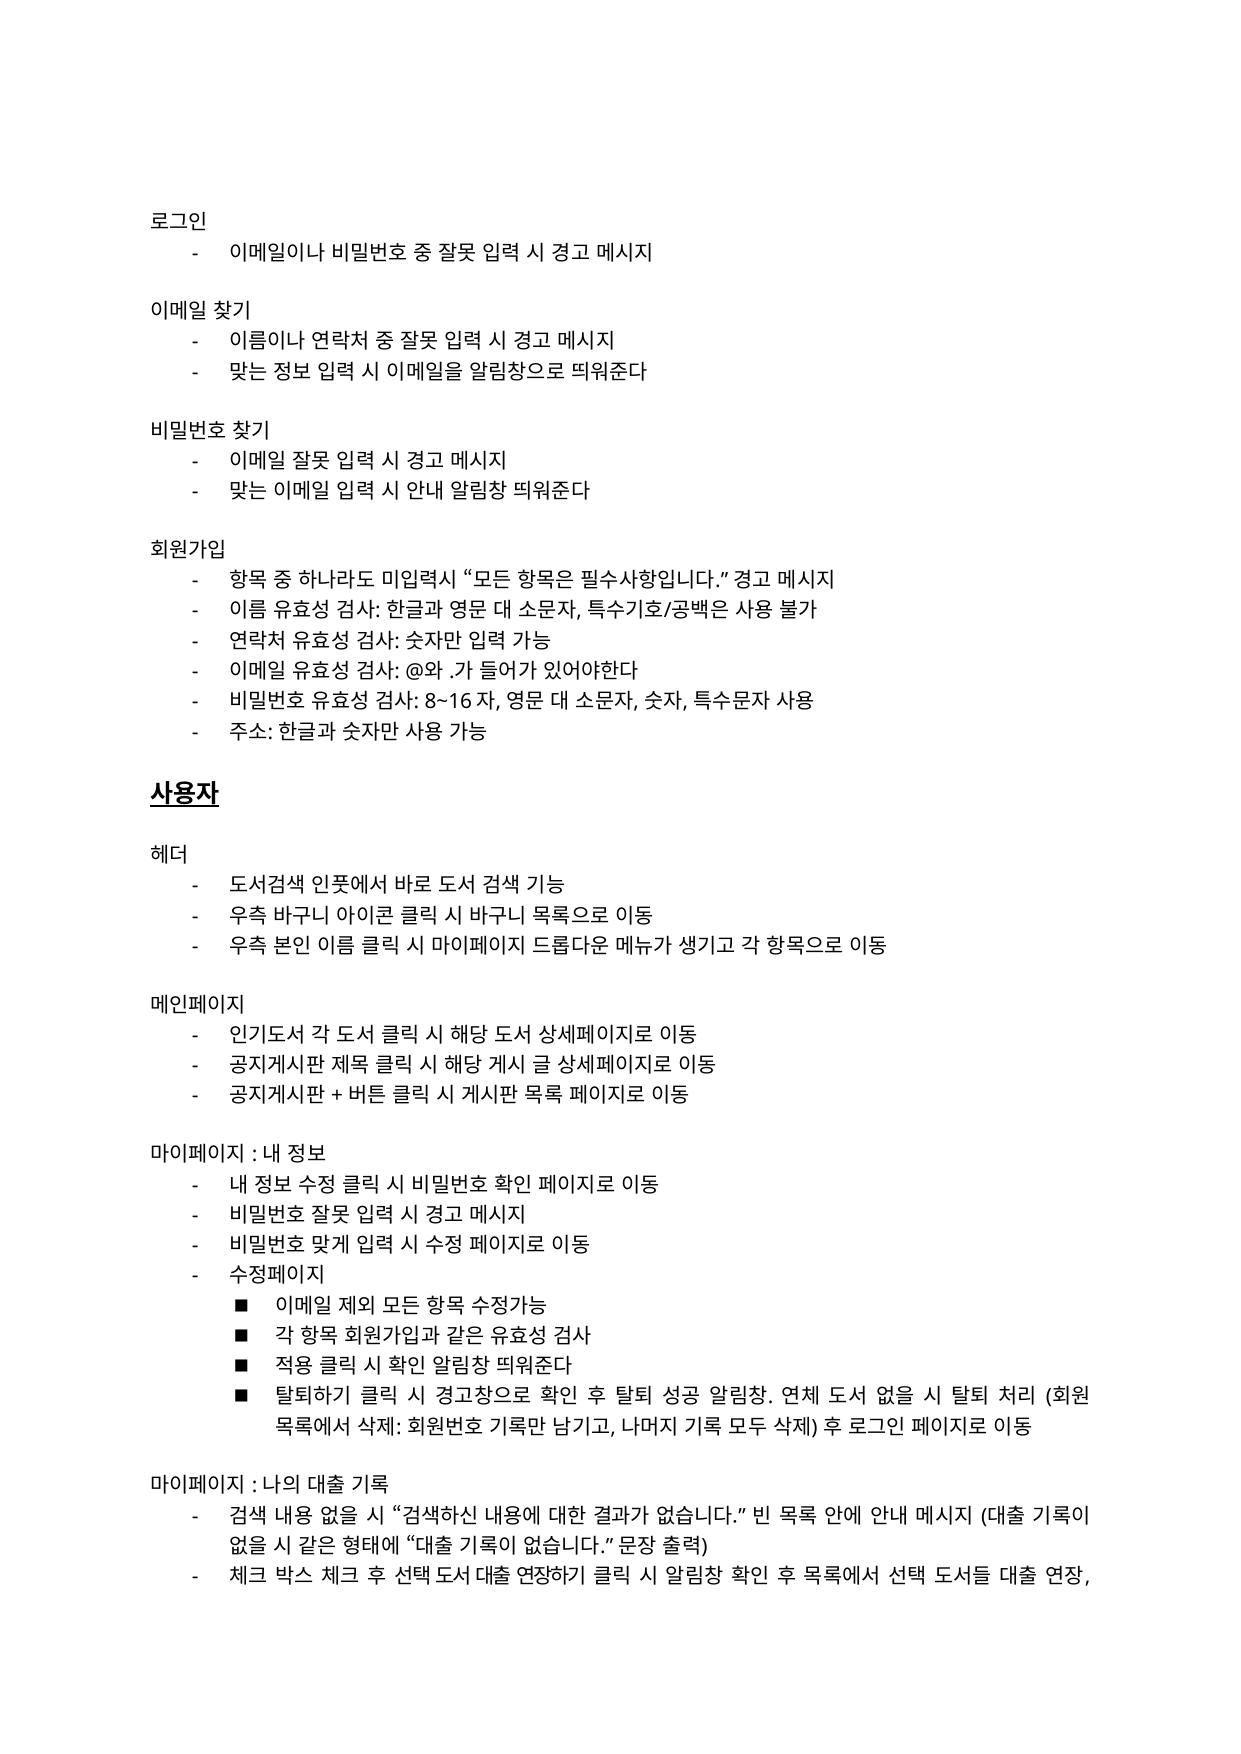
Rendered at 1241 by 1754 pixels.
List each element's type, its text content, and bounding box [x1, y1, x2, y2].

list 공지게시판 제목 클릭 시 해당 게시 글 상세페이지로 이동 [192, 1048, 1090, 1079]
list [192, 1560, 1090, 1590]
list 이메일이나 비밀번호 중 잘못 입력 시 경고 메시지 [192, 236, 1090, 266]
text 마이페이지 : 내 정보 [150, 1137, 1090, 1168]
list 이름 유효성 검사: 한글과 영문 대 소문자, 특수기호/공백은 사용 불가 [192, 594, 1090, 624]
text 메인페이지 [150, 988, 1090, 1018]
text 사용자 [150, 774, 1090, 810]
text 로그인 [150, 206, 1090, 236]
list 검색 내용 없을 시 “검색하신 내용에 대한 결과가 없습니다.” 빈 목록 안에 안내 메시지 (대출 기록이 없을 시 같은 형태에 “대출 기록이 없습니다.” 문장 출력) [192, 1499, 1090, 1560]
list 이메일 제외 모든 항목 수정가능 [233, 1289, 1090, 1319]
list 연락처 유효성 검사: 숫자만 입력 가능 [192, 624, 1090, 654]
list 맞는 정보 입력 시 이메일을 알림창으로 띄워준다 [192, 355, 1090, 385]
list 수정페이지 [192, 1259, 1090, 1289]
list 각 항목 회원가입과 같은 유효성 검사 [233, 1319, 1090, 1349]
list 비밀번호 맞게 입력 시 수정 페이지로 이동 [192, 1228, 1090, 1259]
list 항목 중 하나라도 미입력시 “모든 항목은 필수사항입니다.” 경고 메시지 [192, 563, 1090, 594]
list 비밀번호 잘못 입력 시 경고 메시지 [192, 1198, 1090, 1228]
text 마이페이지 : 나의 대출 기록 [150, 1469, 1090, 1499]
text 회원가입 [150, 533, 1090, 563]
list 내 정보 수정 클릭 시 비밀번호 확인 페이지로 이동 [192, 1168, 1090, 1198]
list 비밀번호 유효성 검사: 8~16자, 영문 대 소문자, 숫자, 특수문자 사용 [192, 684, 1090, 715]
text 이메일 찾기 [150, 294, 1090, 325]
text 비밀번호 찾기 [150, 414, 1090, 444]
list 주소: 한글과 숫자만 사용 가능 [192, 715, 1090, 745]
list 이메일 잘못 입력 시 경고 메시지 [192, 444, 1090, 474]
list 적용 클릭 시 확인 알림창 띄워준다 [233, 1349, 1090, 1380]
list 이메일 유효성 검사: @와 .가 들어가 있어야한다 [192, 654, 1090, 684]
list 탈퇴하기 클릭 시 경고창으로 확인 후 탈퇴 성공 알림창. 연체 도서 없을 시 탈퇴 처리 (회원 목록에서 삭제: 회원번호 기록만 남기고, 나머지 기록 모두 삭제) 후 로그인 페이지로 이동 [233, 1380, 1090, 1440]
list 이름이나 연락처 중 잘못 입력 시 경고 메시지 [192, 325, 1090, 355]
list 우측 본인 이름 클릭 시 마이페이지 드롭다운 메뉴가 생기고 각 항목으로 이동 [192, 929, 1090, 959]
list 맞는 이메일 입력 시 안내 알림창 띄워준다 [192, 474, 1090, 505]
list 우측 바구니 아이콘 클릭 시 바구니 목록으로 이동 [192, 899, 1090, 929]
list 인기도서 각 도서 클릭 시 해당 도서 상세페이지로 이동 [192, 1018, 1090, 1048]
list 공지게시판 + 버튼 클릭 시 게시판 목록 페이지로 이동 [192, 1079, 1090, 1109]
list 도서검색 인풋에서 바로 도서 검색 기능 [192, 868, 1090, 899]
text 헤더 [150, 838, 1090, 868]
